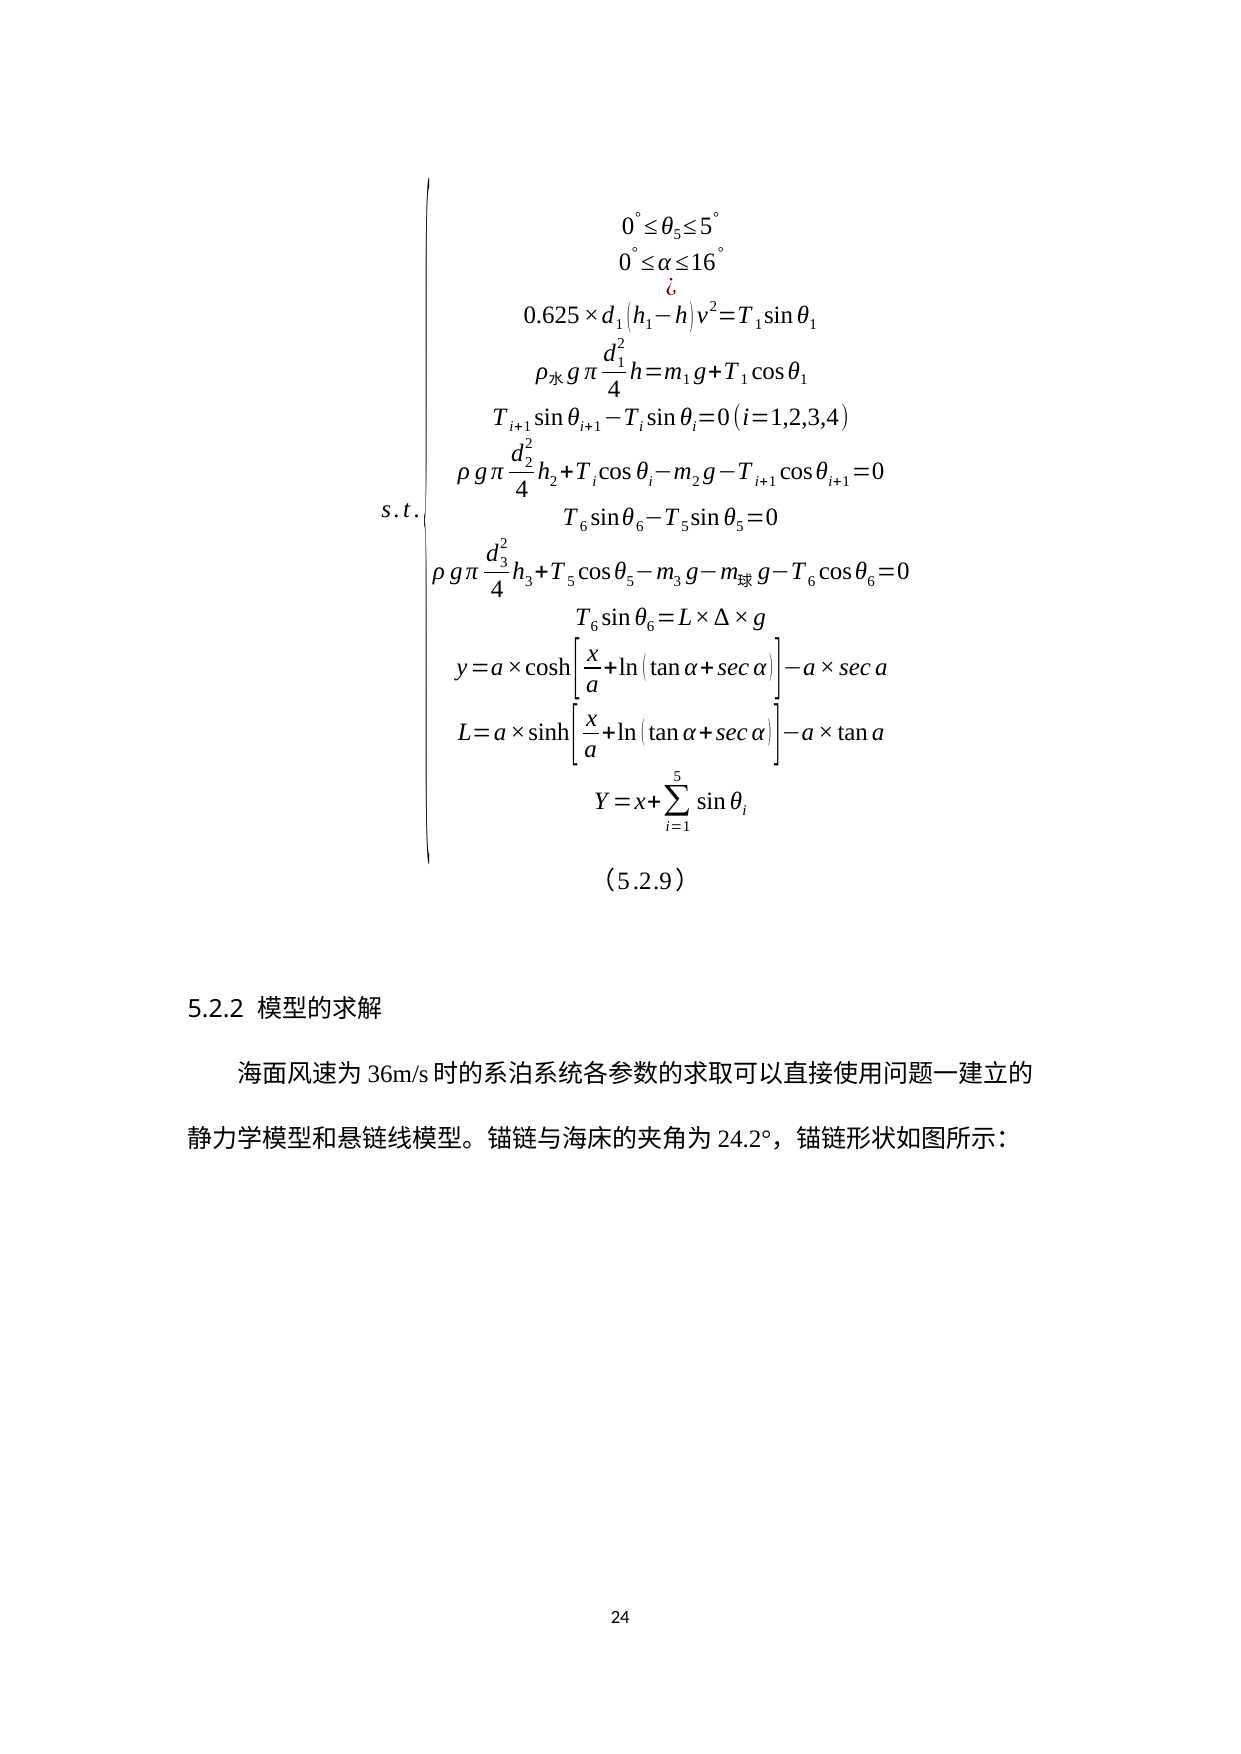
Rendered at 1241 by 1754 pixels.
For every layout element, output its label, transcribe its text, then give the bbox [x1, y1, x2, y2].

text 5.2.2 模型的求解 [187, 974, 1053, 1039]
text 海面风速为36m/s时的系泊系统各参数的求取可以直接使用问题一建立的静力学模型和悬链线模型。锚链与海床的夹角为24.2°，锚链形状如图所示： [187, 1039, 1053, 1169]
